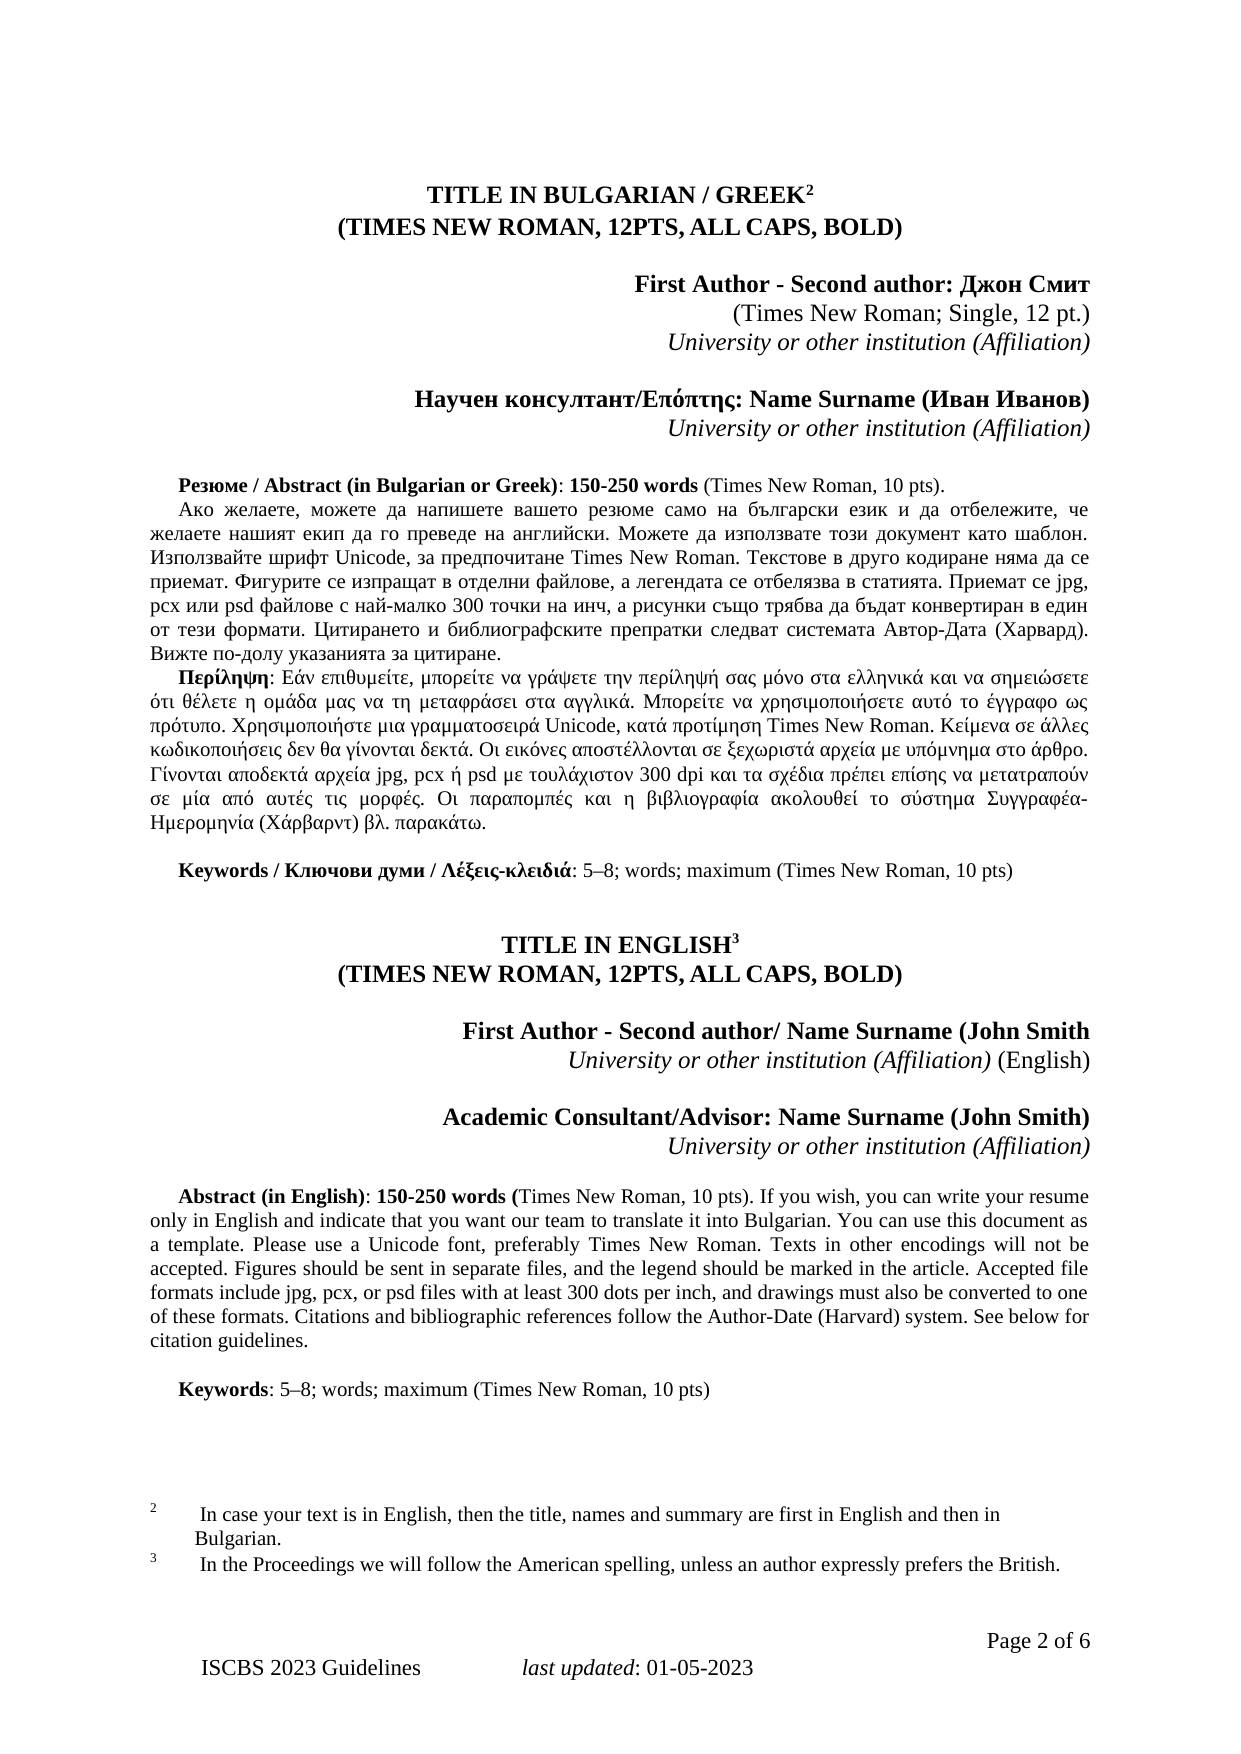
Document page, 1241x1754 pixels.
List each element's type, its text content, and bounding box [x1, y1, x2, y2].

text Keywords / Ключови думи / Λέξεις-κλειδιά: 5–8; words; maximum (Times New Roman, 10 pts) [150, 858, 1090, 882]
text First Author - Second author/ Name Surname (John Smith [150, 1016, 1090, 1045]
text Abstract (in English): 150-250 words (Times New Roman, 10 pts). If you wish, you can write your resume only in English and indicate that you want our team to translate it into Bulgarian. You can use this document as a template. Please use a Unicode font, preferably Times New Roman. Texts in other encodings will not be accepted. Figures should be sent in separate files, and the legend should be marked in the article. Accepted file formats include jpg, pcx, or psd files with at least 300 dots per inch, and drawings must also be converted to one of these formats. Citations and bibliographic references follow the Author-Date (Harvard) system. See below for citation guidelines. [150, 1184, 1090, 1352]
text Научен консултант/Επόπτης: Name Surname (Иван Иванов) [150, 384, 1090, 413]
text Ако желаете, можете да напишете вашето резюме само на български език и да отбележите, че желаете нашият екип да го преведе на английски. Можете да използвате този документ като шаблон. Използвайте шрифт Unicode, за предпочитане Times New Roman. Текстове в друго кодиране няма да се приемат. Фигурите се изпращат в отделни файлове, а легендата се отбелязва в статията. Приемат се jpg, pcx или psd файлове с най-малко 300 точки на инч, а рисунки също трябва да бъдат конвертиран в един от тези формати. Цитирането и библиографските препратки следват системата Автор-Дата (Харвард). Вижте по-долу указанията за цитиране. [150, 497, 1090, 665]
text Резюме / Abstract (in Bulgarian or Greek): 150-250 words (Times New Roman, 10 pts). [150, 473, 1090, 497]
text First Author - Second author: Джон Смит [150, 269, 1090, 298]
title (TIMES NEW ROMAN, 12PTS, ALL CAPS, BOLD) [150, 959, 1090, 987]
title TITLE ΙΝ ENGLISH [150, 930, 1090, 959]
text (Times New Roman; Single, 12 pt.) [150, 298, 1090, 327]
text Academic Consultant/Advisor: Name Surname (John Smith) [150, 1102, 1090, 1131]
text University or other institution (Affiliation) [150, 413, 1090, 442]
text University or other institution (Affiliation) (English) [150, 1045, 1090, 1074]
text Keywords: 5–8; words; maximum (Times New Roman, 10 pts) [150, 1376, 1090, 1401]
title TITLE ΙΝ BULGARIAN / GREEK [150, 180, 1090, 212]
text University or other institution (Affiliation) [150, 1131, 1090, 1160]
text Περίληψη: Εάν επιθυμείτε, μπορείτε να γράψετε την περίληψή σας μόνο στα ελληνικά και να σημειώσετε ότι θέλετε η ομάδα μας να τη μεταφράσει στα αγγλικά. Μπορείτε να χρησιμοποιήσετε αυτό το έγγραφο ως πρότυπο. Χρησιμοποιήστε μια γραμματοσειρά Unicode, κατά προτίμηση Times New Roman. Κείμενα σε άλλες κωδικοποιήσεις δεν θα γίνονται δεκτά. Οι εικόνες αποστέλλονται σε ξεχωριστά αρχεία με υπόμνημα στο άρθρο. Γίνονται αποδεκτά αρχεία jpg, pcx ή psd με τουλάχιστον 300 dpi και τα σχέδια πρέπει επίσης να μετατραπούν σε μία από αυτές τις μορφές. Οι παραπομπές και η βιβλιογραφία ακολουθεί το σύστημα Συγγραφέα-Ημερομηνία (Χάρβαρντ) βλ. παρακάτω. [150, 665, 1090, 834]
title (TIMES NEW ROMAN, 12PTS, ALL CAPS, BOLD) [150, 212, 1090, 240]
text University or other institution (Affiliation) [150, 327, 1090, 355]
